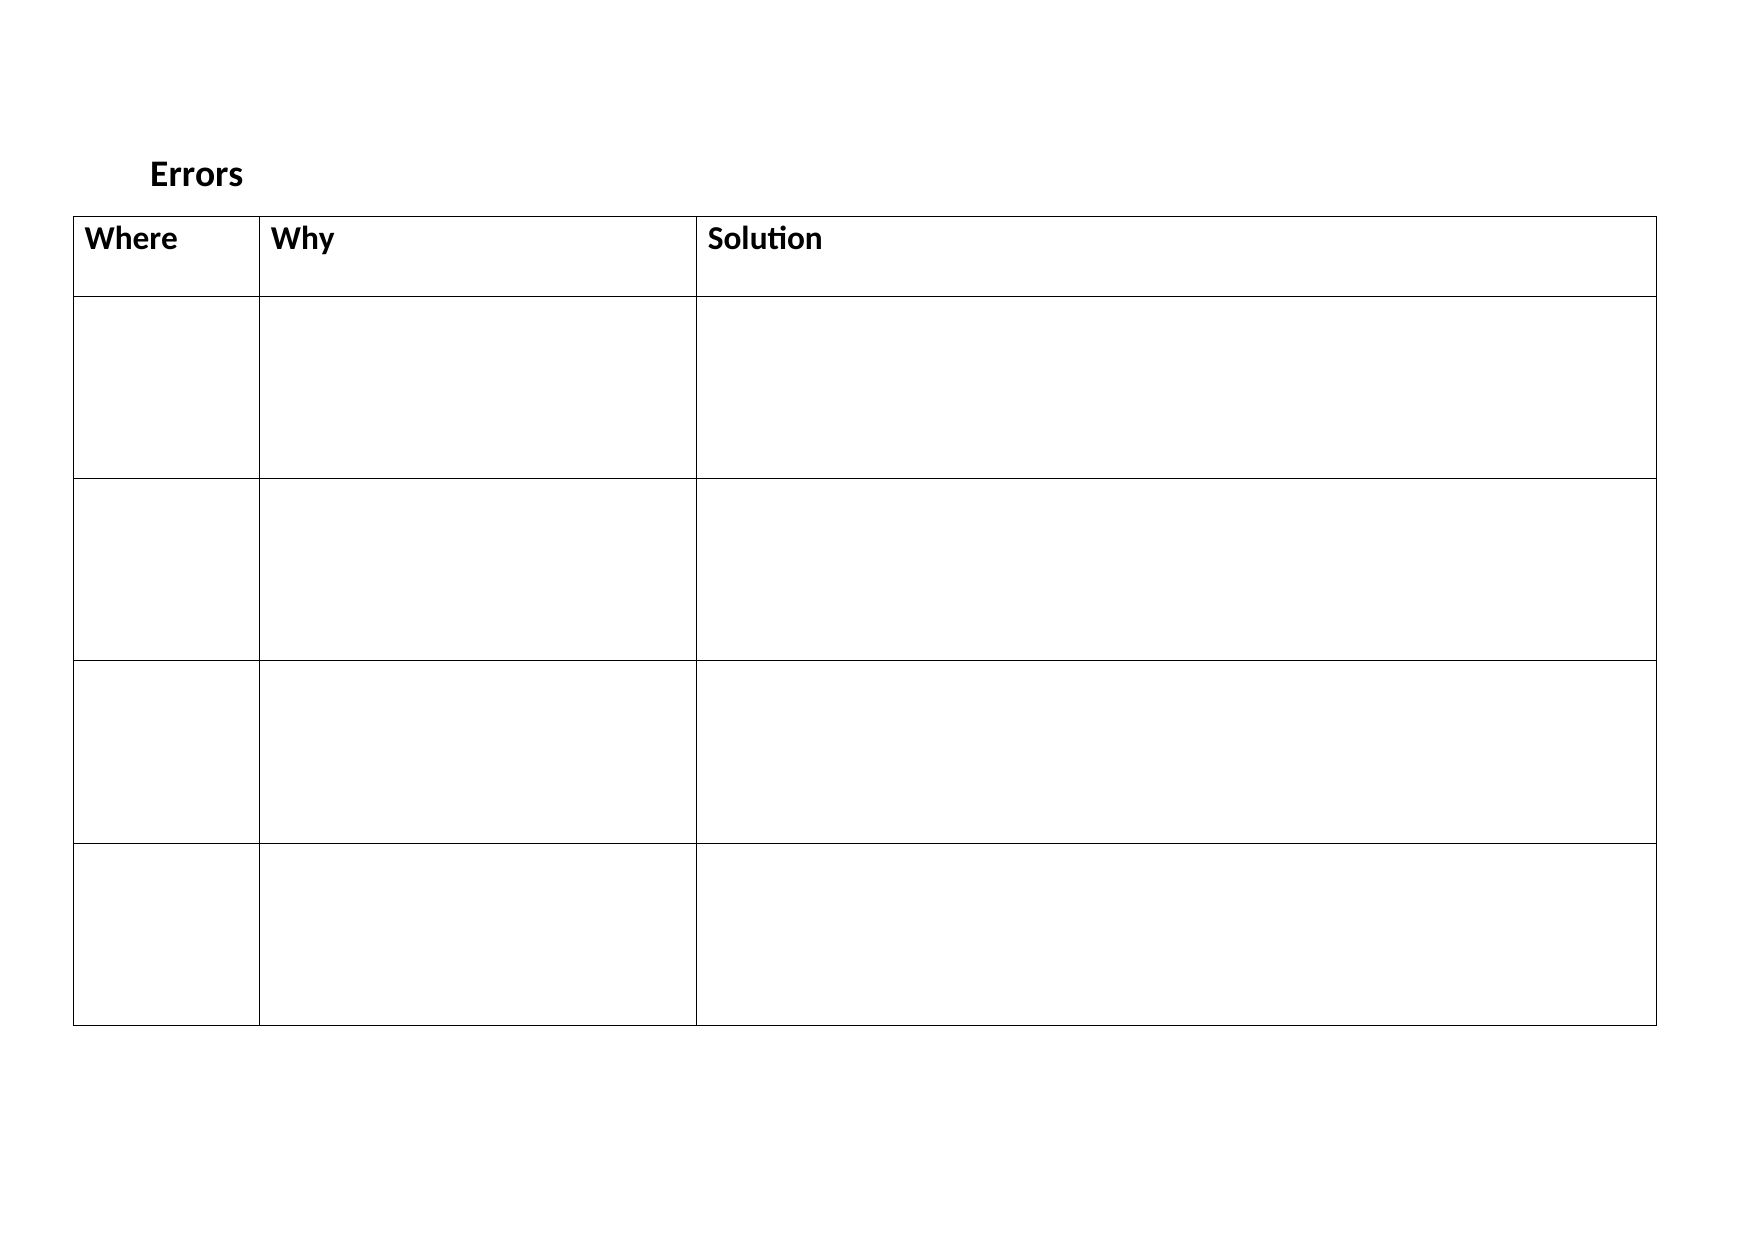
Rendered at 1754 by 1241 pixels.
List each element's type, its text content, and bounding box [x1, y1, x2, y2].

table_cell [260, 479, 696, 660]
table_cell [74, 661, 259, 842]
table_cell [260, 297, 696, 478]
table_cell [260, 844, 696, 1024]
table_cell [74, 479, 259, 660]
table_cell [74, 297, 259, 478]
table_cell [697, 479, 1656, 660]
table_cell [697, 297, 1656, 478]
table_cell [74, 844, 259, 1024]
table_header Where [74, 217, 259, 296]
table_header Solution [697, 217, 1656, 296]
text Errors [150, 150, 1604, 196]
table_cell [260, 661, 696, 842]
table_cell [697, 661, 1656, 842]
table_header Why [260, 217, 696, 296]
table_cell [697, 844, 1656, 1024]
